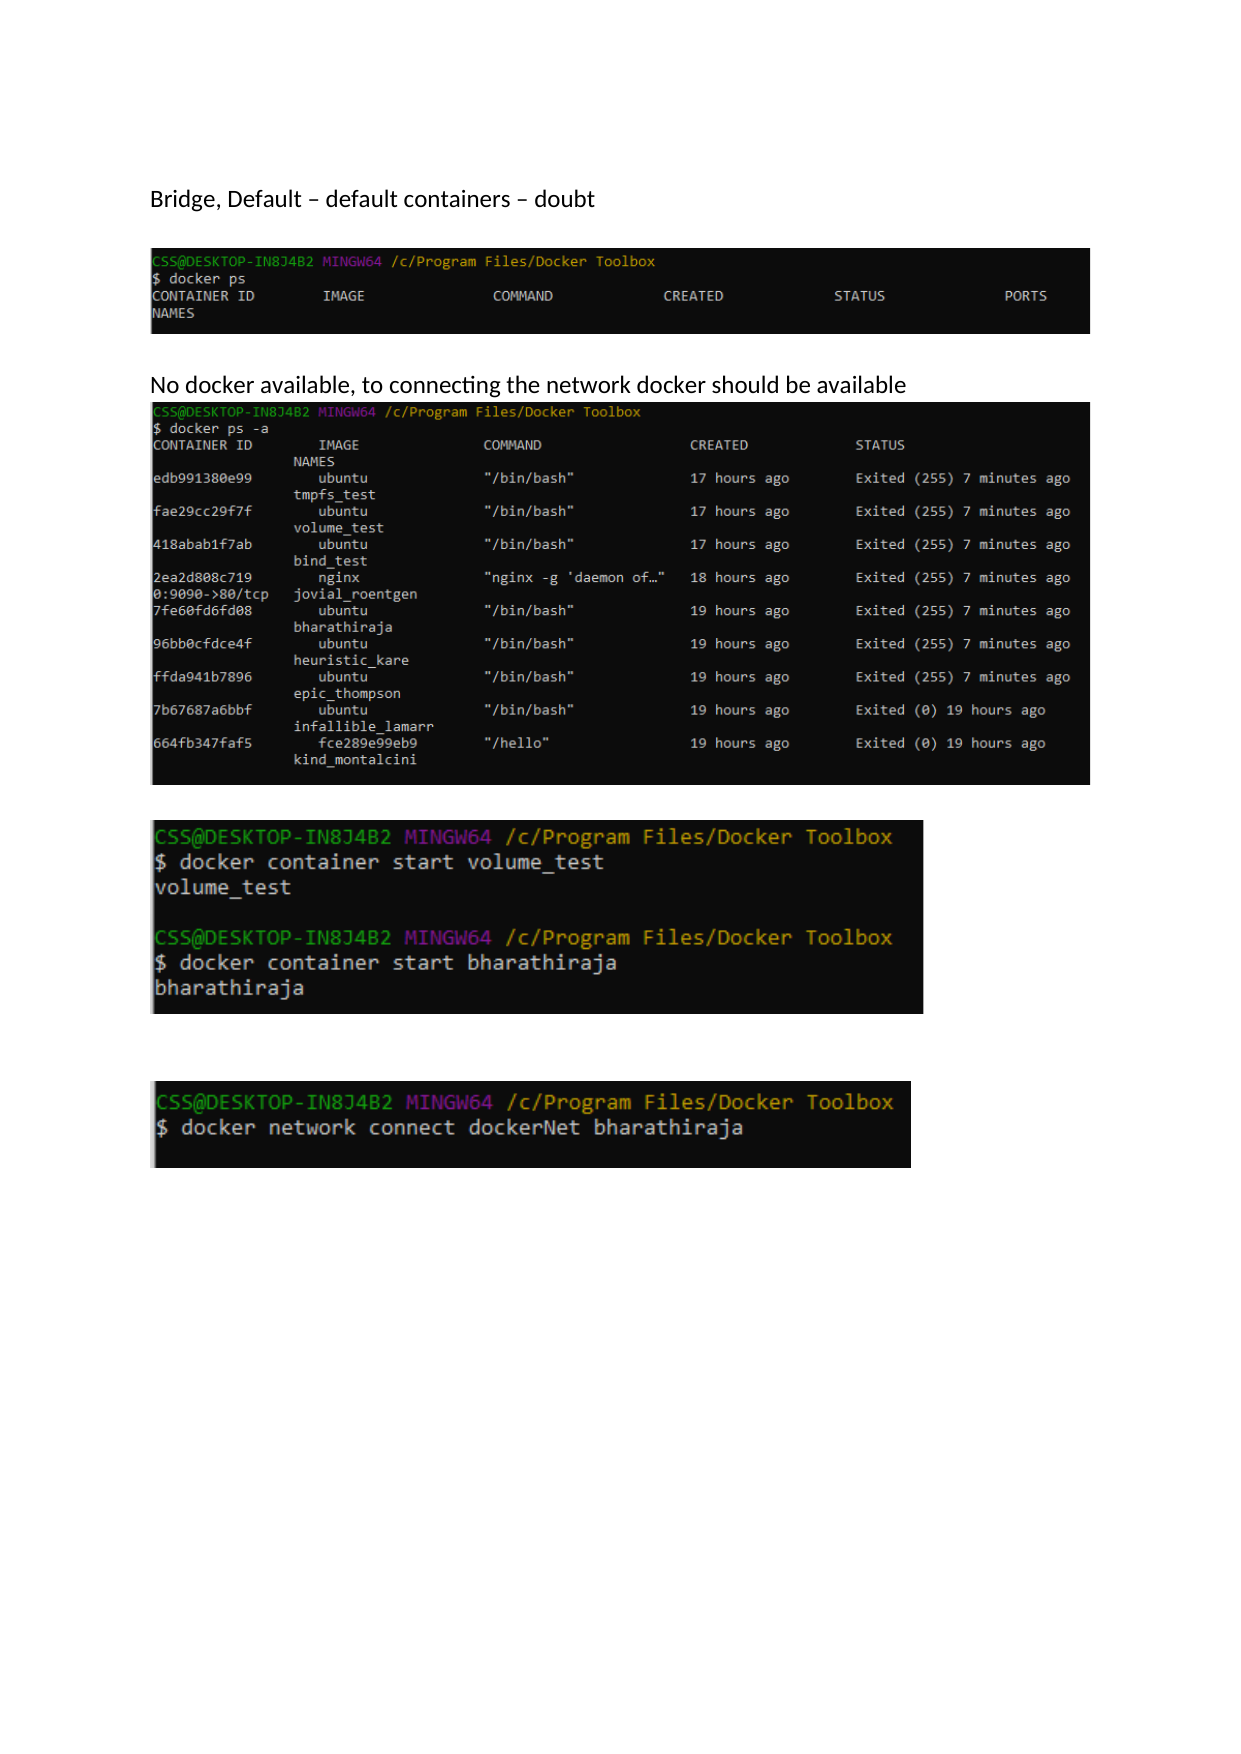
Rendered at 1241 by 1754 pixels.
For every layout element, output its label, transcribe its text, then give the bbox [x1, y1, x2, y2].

picture [150, 248, 1091, 334]
text Bridge, Default – default containers – doubt [150, 183, 1090, 213]
text No docker available, to connecting the network docker should be available [150, 369, 1090, 399]
picture [150, 402, 1091, 785]
picture [150, 1081, 911, 1168]
picture [150, 820, 924, 1014]
